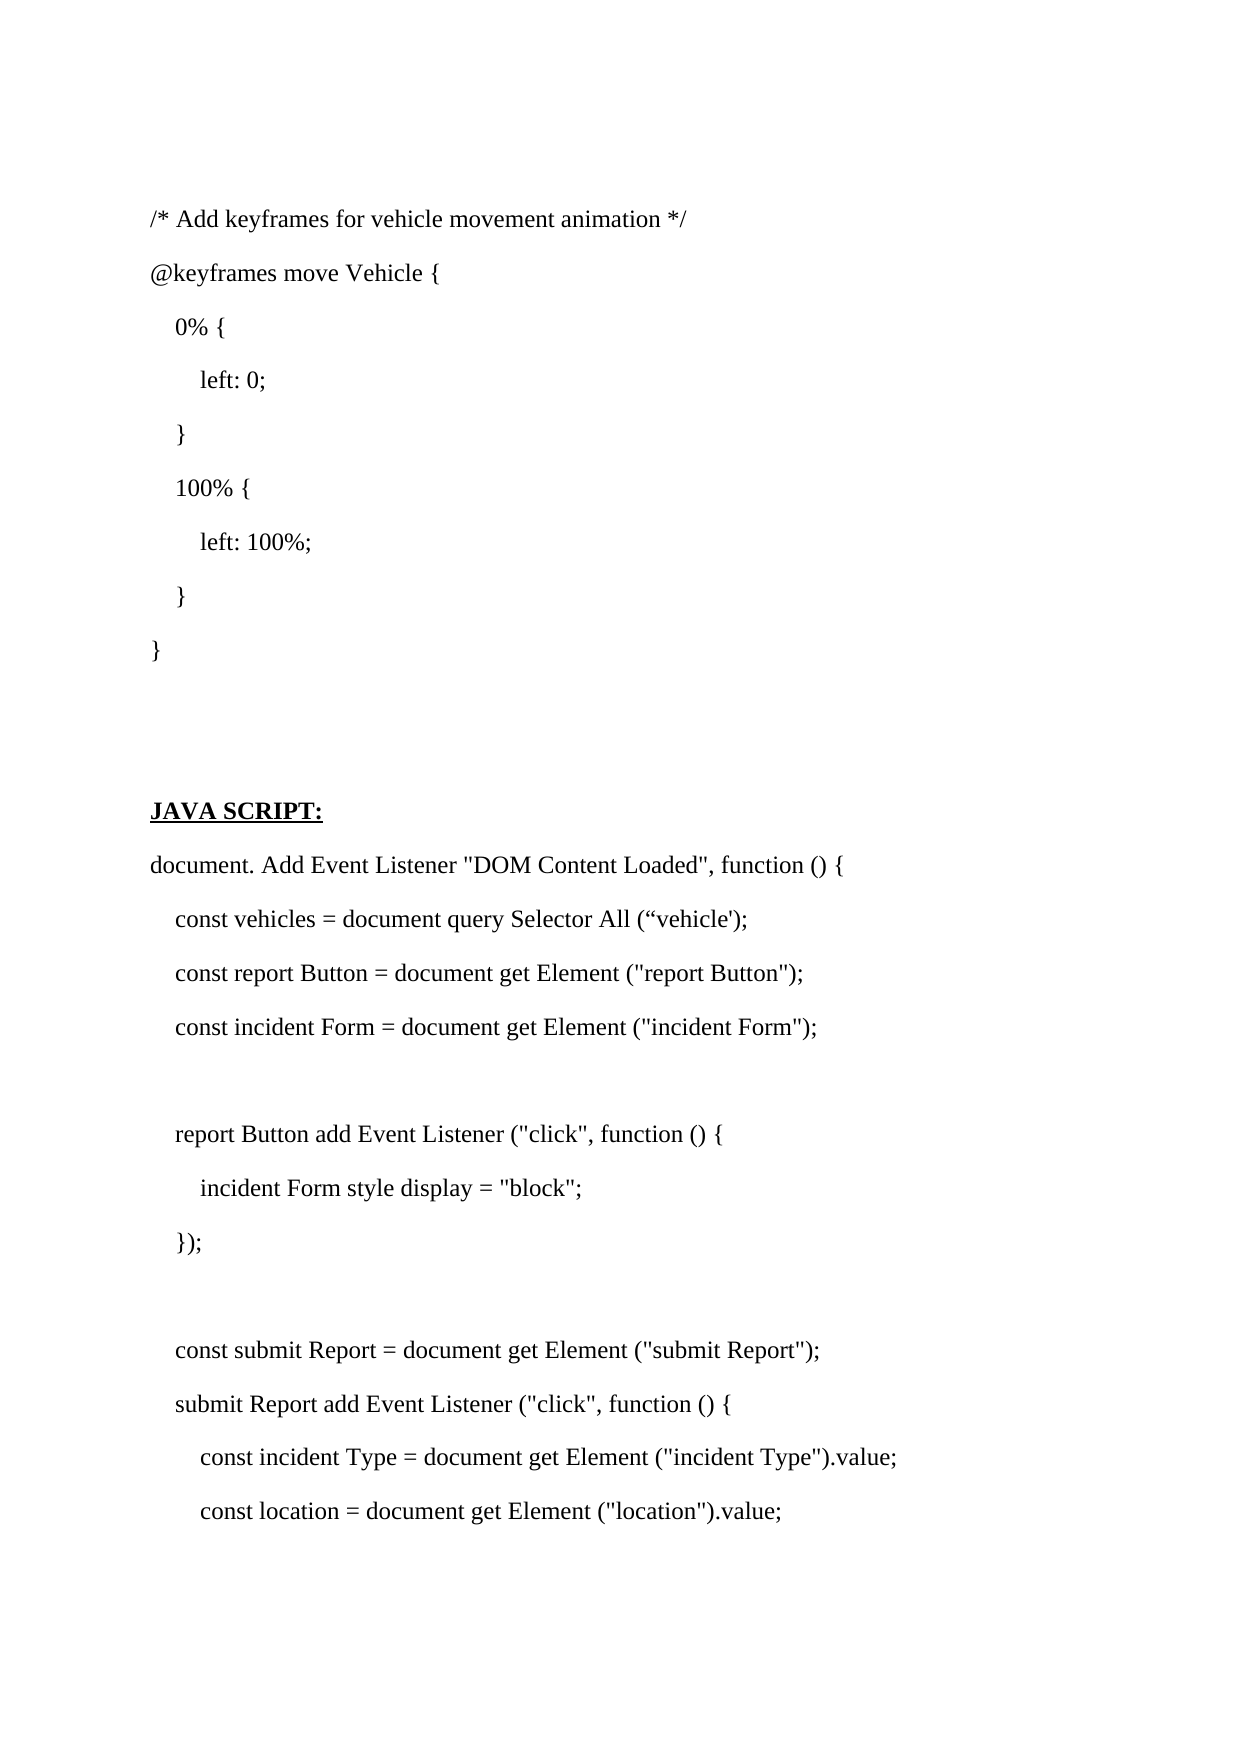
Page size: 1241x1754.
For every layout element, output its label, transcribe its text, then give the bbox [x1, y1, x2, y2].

text } [150, 635, 1090, 663]
text const incident Form = document get Element ("incident Form"); [150, 1012, 1090, 1040]
text 100% { [150, 473, 1090, 502]
text left: 0; [150, 365, 1090, 394]
text JAVA SCRIPT: [150, 796, 1090, 825]
text incident Form style display = "block"; [150, 1173, 1090, 1202]
text submit Report add Event Listener ("click", function () { [150, 1389, 1090, 1417]
text left: 100%; [150, 527, 1090, 556]
text const submit Report = document get Element ("submit Report"); [150, 1335, 1090, 1363]
text const report Button = document get Element ("report Button"); [150, 958, 1090, 987]
text document. Add Event Listener "DOM Content Loaded", function () { [150, 850, 1090, 879]
text } [150, 581, 1090, 609]
text 0% { [150, 312, 1090, 340]
text }); [150, 1227, 1090, 1256]
text const vehicles = document query Selector All (“vehicle'); [150, 904, 1090, 933]
text const incident Type = document get Element ("incident Type").value; [150, 1442, 1090, 1471]
text @keyframes move Vehicle { [150, 258, 1090, 286]
text const location = document get Element ("location").value; [150, 1496, 1090, 1525]
text report Button add Event Listener ("click", function () { [150, 1119, 1090, 1148]
text /* Add keyframes for vehicle movement animation */ [150, 204, 1090, 233]
text } [150, 419, 1090, 448]
